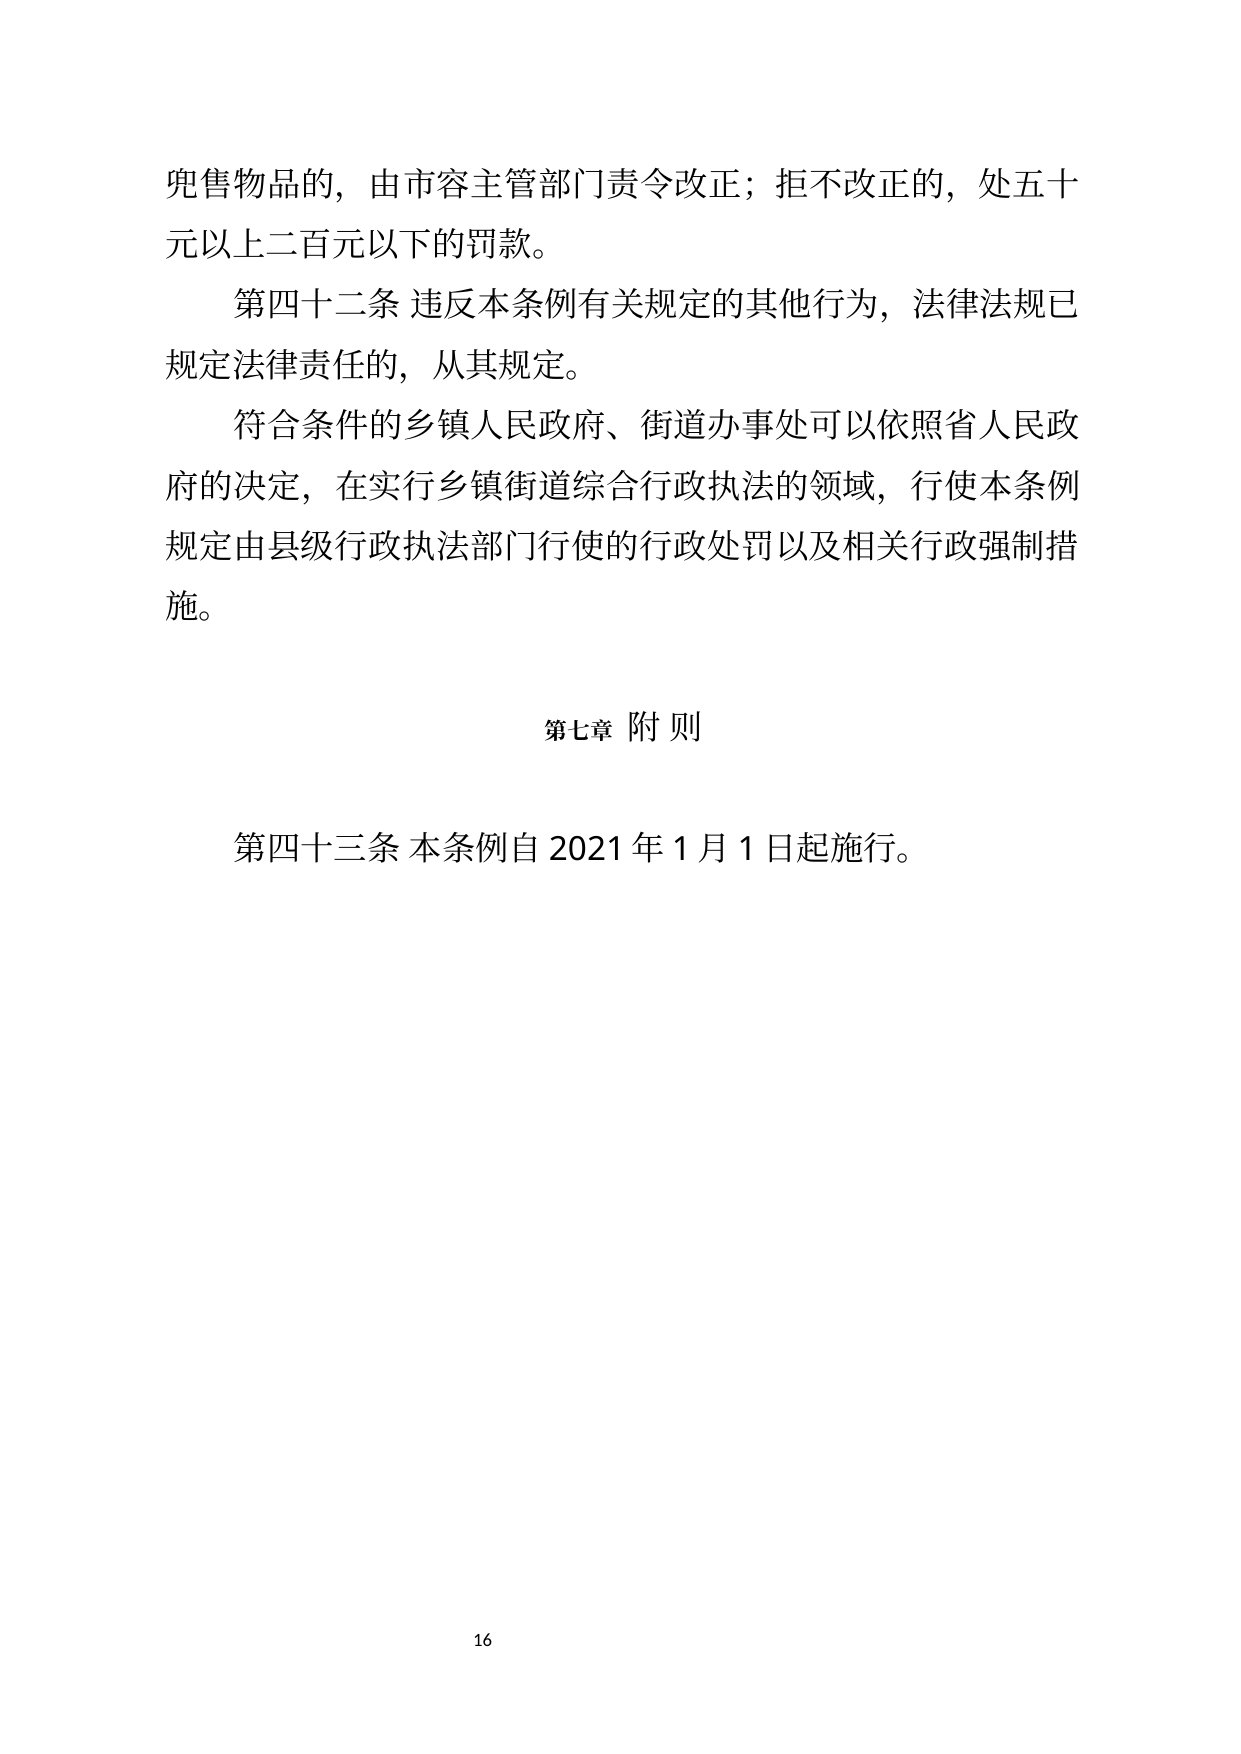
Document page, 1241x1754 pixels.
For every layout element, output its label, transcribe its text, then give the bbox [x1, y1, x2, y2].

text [165, 148, 1081, 268]
text 第四十二条 违反本条例有关规定的其他行为，法律法规已规定法律责任的，从其规定。 [165, 268, 1081, 389]
text 第四十三条 本条例自2021年1月1日起施行。 [165, 812, 1081, 873]
list 附 则 [165, 691, 1081, 752]
text 符合条件的乡镇人民政府、街道办事处可以依照省人民政府的决定，在实行乡镇街道综合行政执法的领域，行使本条例规定由县级行政执法部门行使的行政处罚以及相关行政强制措施。 [165, 389, 1081, 631]
